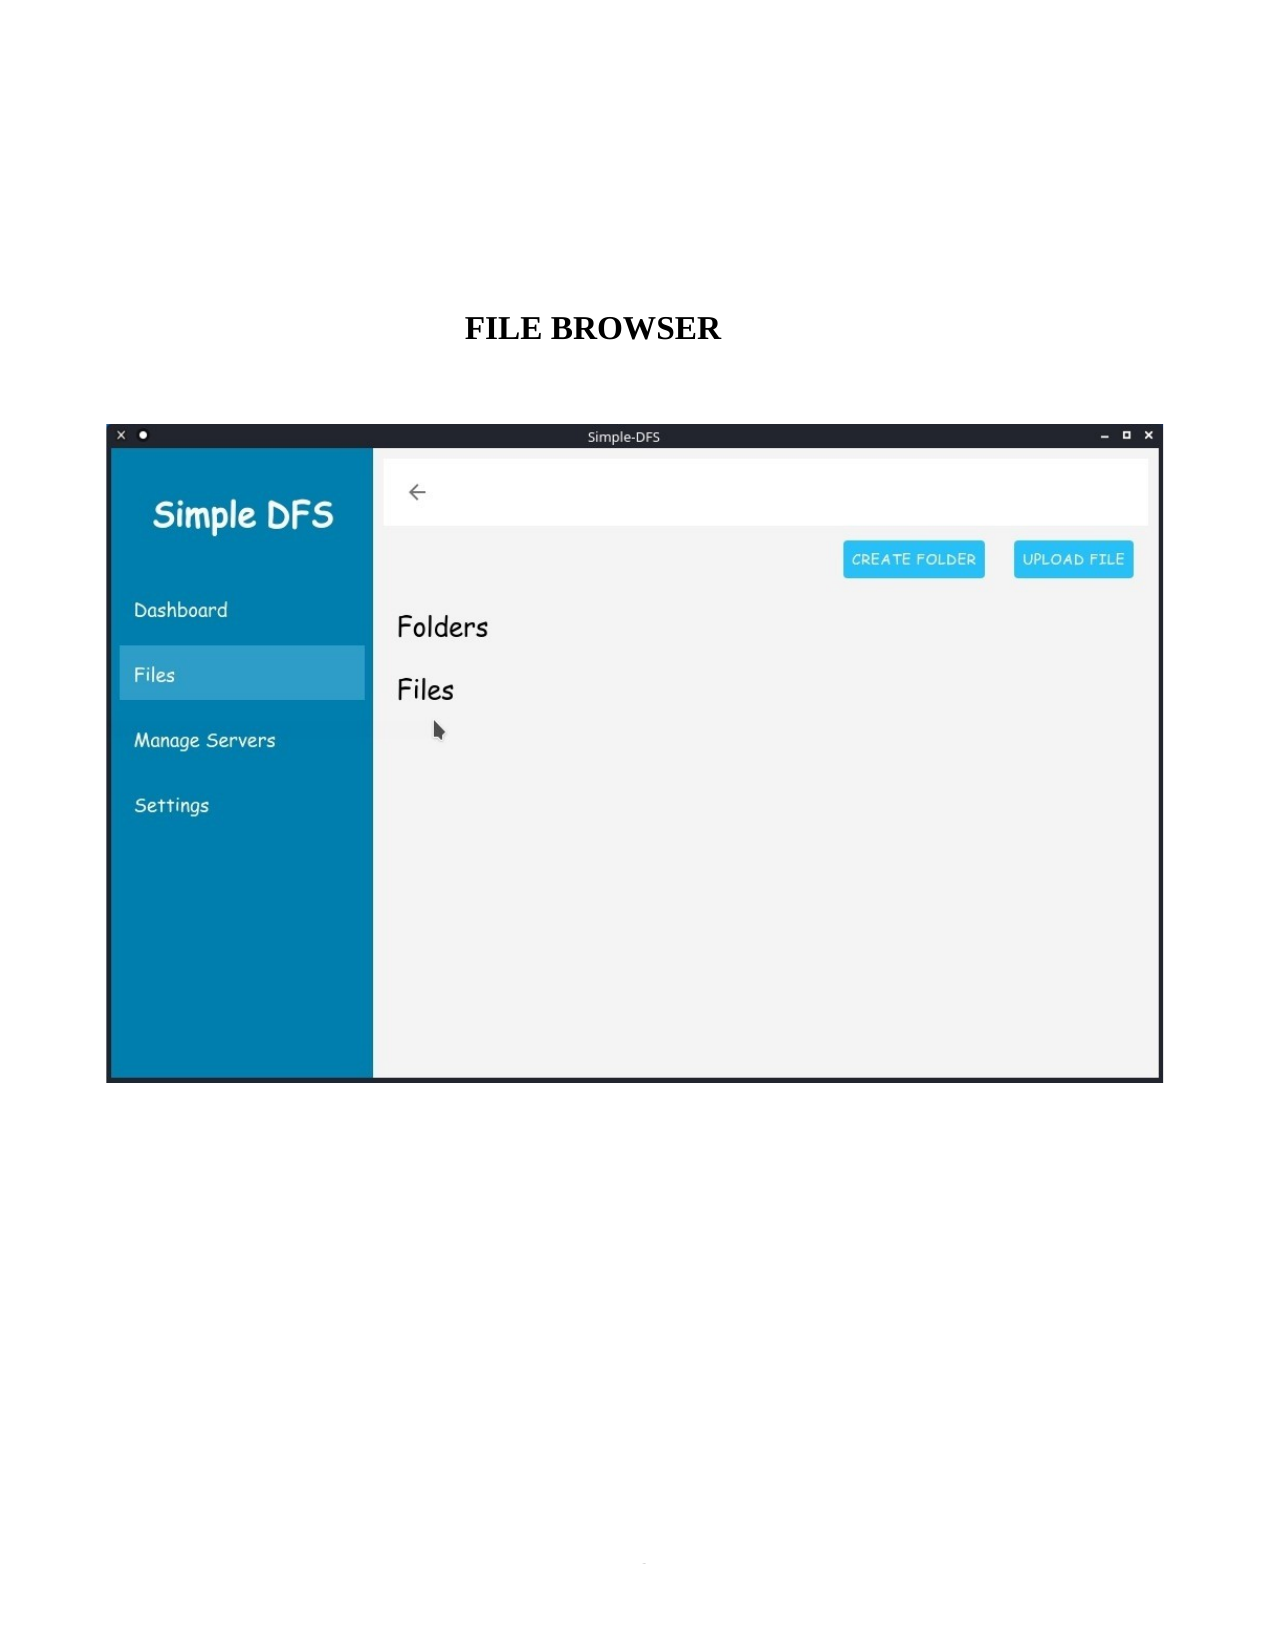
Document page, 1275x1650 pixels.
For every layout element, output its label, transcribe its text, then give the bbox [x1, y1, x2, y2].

text FILE BROWSER [180, 308, 1005, 347]
picture [106, 424, 1164, 1083]
